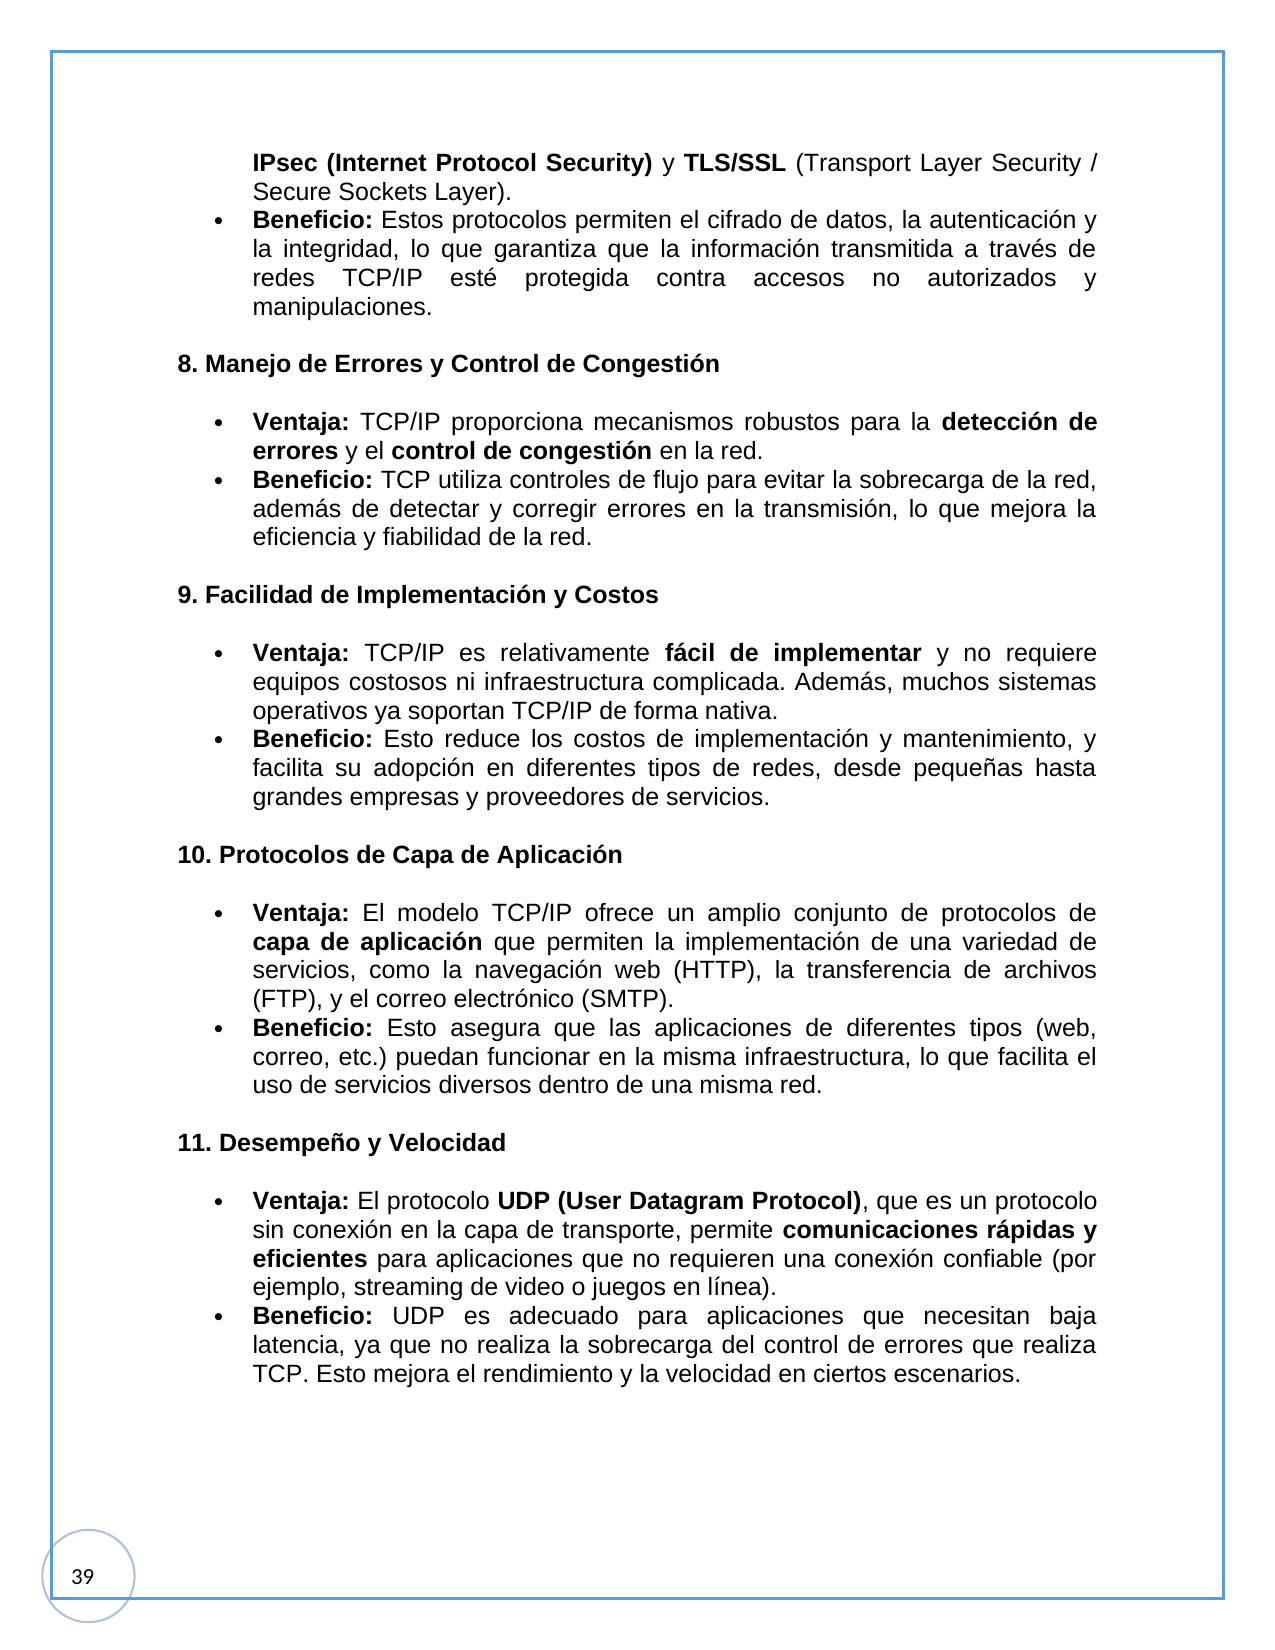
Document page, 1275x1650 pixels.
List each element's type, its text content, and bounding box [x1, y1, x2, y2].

subtitle 11. Desempeño y Velocidad [177, 1128, 1098, 1157]
list Ventaja: TCP/IP proporciona mecanismos robustos para la detección de errores y el control de congestión en la red. [215, 407, 1098, 465]
list Beneficio: UDP es adecuado para aplicaciones que necesitan baja latencia, ya que no realiza la sobrecarga del control de errores que realiza TCP. Esto mejora el rendimiento y la velocidad en ciertos escenarios. [215, 1301, 1098, 1387]
list Beneficio: Esto reduce los costos de implementación y mantenimiento, y facilita su adopción en diferentes tipos de redes, desde pequeñas hasta grandes empresas y proveedores de servicios. [215, 724, 1098, 811]
list Beneficio: TCP utiliza controles de flujo para evitar la sobrecarga de la red, además de detectar y corregir errores en la transmisión, lo que mejora la eficiencia y fiabilidad de la red. [215, 465, 1098, 551]
subtitle 10. Protocolos de Capa de Aplicación [177, 840, 1098, 868]
list Beneficio: Estos protocolos permiten el cifrado de datos, la autenticación y la integridad, lo que garantiza que la información transmitida a través de redes TCP/IP esté protegida contra accesos no autorizados y manipulaciones. [215, 205, 1098, 320]
list Ventaja: El protocolo UDP (User Datagram Protocol), que es un protocolo sin conexión en la capa de transporte, permite comunicaciones rápidas y eficientes para aplicaciones que no requieren una conexión confiable (por ejemplo, streaming de video o juegos en línea). [215, 1186, 1098, 1301]
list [215, 148, 1098, 205]
subtitle 9. Facilidad de Implementación y Costos [177, 580, 1098, 609]
list Ventaja: El modelo TCP/IP ofrece un amplio conjunto de protocolos de capa de aplicación que permiten la implementación de una variedad de servicios, como la navegación web (HTTP), la transferencia de archivos (FTP), y el correo electrónico (SMTP). [215, 898, 1098, 1013]
subtitle 8. Manejo de Errores y Control de Congestión [177, 349, 1098, 378]
list Beneficio: Esto asegura que las aplicaciones de diferentes tipos (web, correo, etc.) puedan funcionar en la misma infraestructura, lo que facilita el uso de servicios diversos dentro de una misma red. [215, 1013, 1098, 1099]
list Ventaja: TCP/IP es relativamente fácil de implementar y no requiere equipos costosos ni infraestructura complicada. Además, muchos sistemas operativos ya soportan TCP/IP de forma nativa. [215, 638, 1098, 724]
